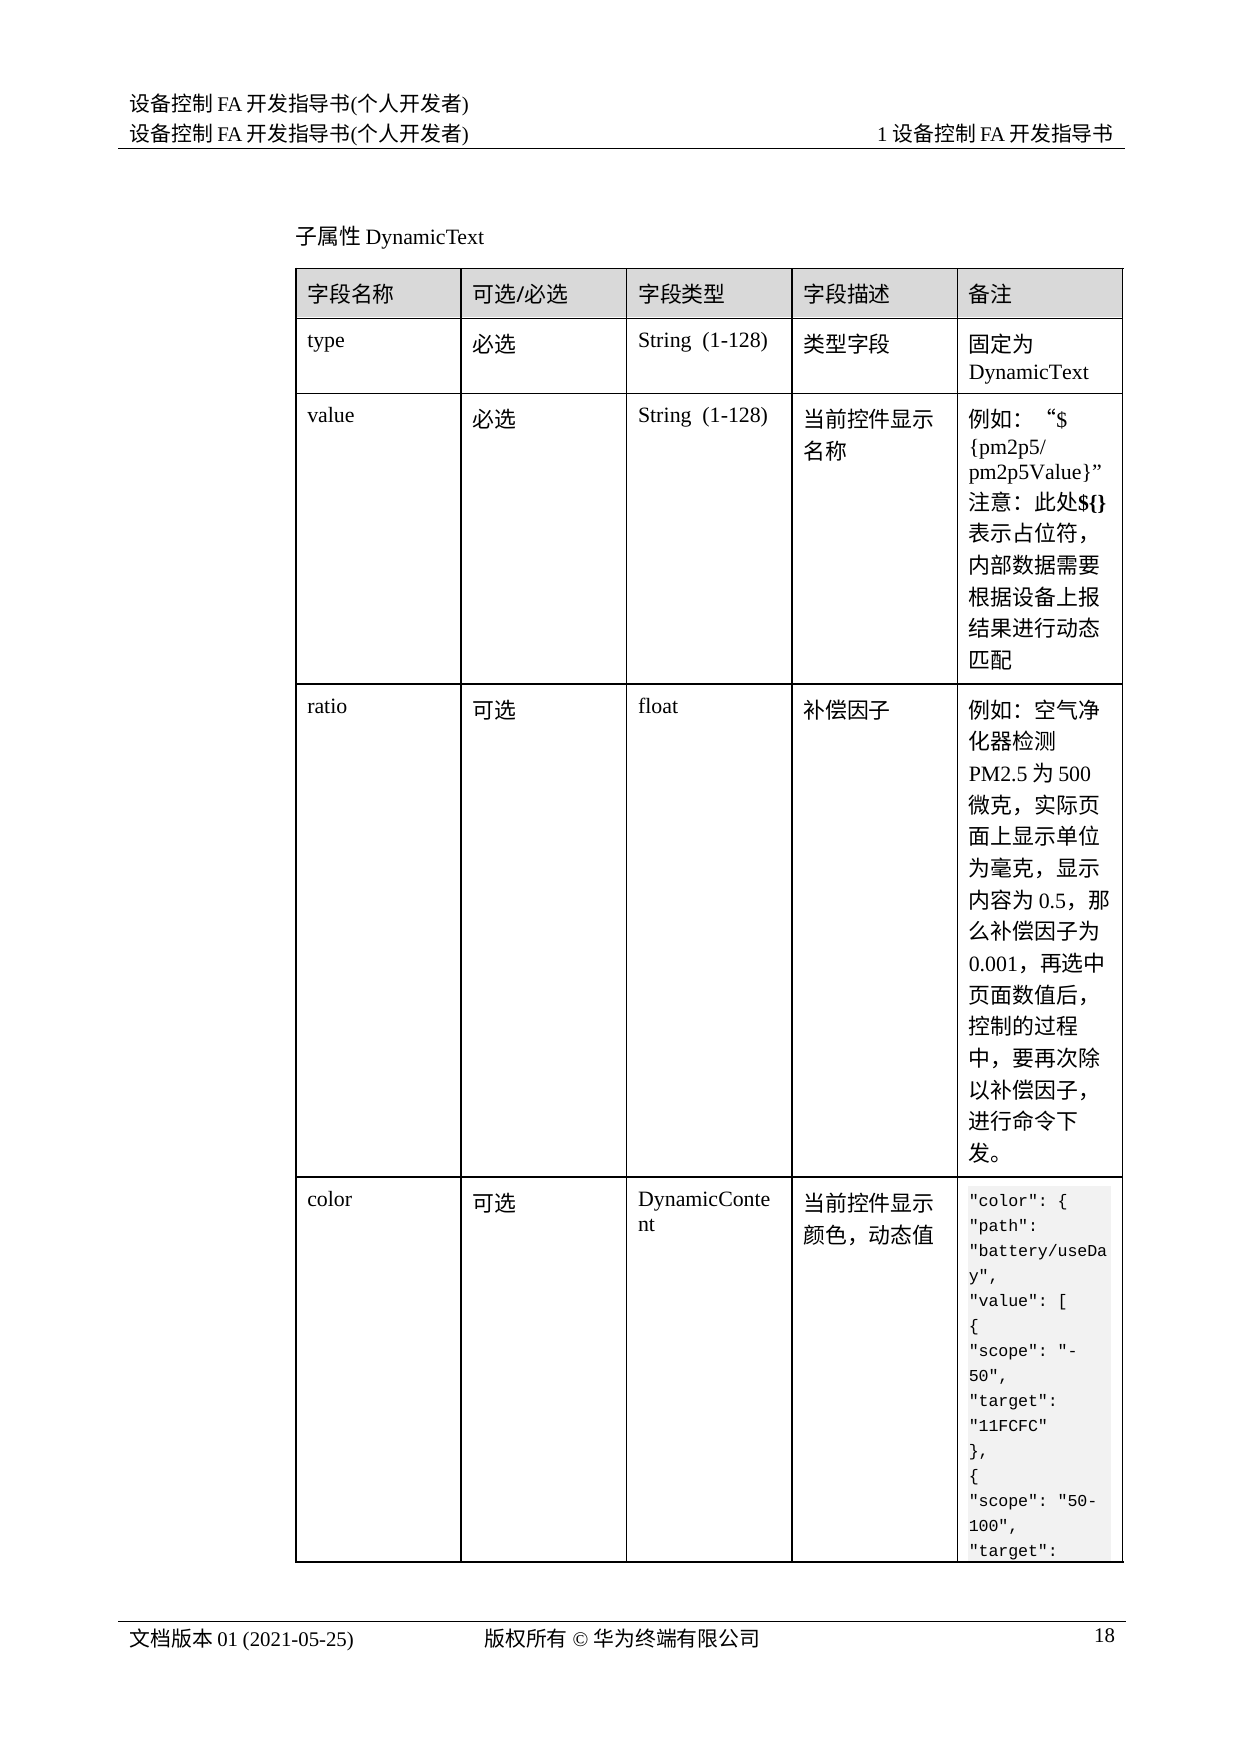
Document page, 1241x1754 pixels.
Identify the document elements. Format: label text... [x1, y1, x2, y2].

table_cell 类型字段 [793, 319, 957, 392]
table_cell DynamicContent [627, 1178, 791, 1561]
text 子属性DynamicText [295, 219, 1122, 251]
table_cell String (1-128) [627, 394, 791, 683]
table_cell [958, 1178, 1122, 1561]
table_cell ratio [297, 685, 460, 1176]
table_cell 必选 [462, 394, 626, 683]
table_cell 可选 [462, 685, 626, 1176]
table_header 字段类型 [627, 269, 791, 317]
table_header 备注 [958, 269, 1122, 317]
table_header 可选/必选 [462, 269, 626, 317]
table_cell 可选 [462, 1178, 626, 1561]
table_cell 例如：空气净化器检测PM2.5为500微克，实际页面上显示单位为毫克，显示内容为0.5，那么补偿因子为0.001，再选中页面数值后，控制的过程中，要再次除以补偿因子，进行命令下发。 [958, 685, 1122, 1176]
table_header 字段名称 [297, 269, 460, 317]
table_cell String (1-128) [627, 319, 791, 392]
table_cell 补偿因子 [793, 685, 957, 1176]
table_header 字段描述 [793, 269, 957, 317]
table_cell 当前控件显示名称 [793, 394, 957, 683]
table_cell float [627, 685, 791, 1176]
table_cell 必选 [462, 319, 626, 392]
table_cell 例如：“${pm2p5/pm2p5Value}”注意：此处${}表示占位符，内部数据需要根据设备上报结果进行动态匹配 [958, 394, 1122, 683]
table_cell color [297, 1178, 460, 1561]
table_cell 当前控件显示颜色，动态值 [793, 1178, 957, 1561]
table_cell type [297, 319, 460, 392]
table_cell 固定为DynamicText [958, 319, 1122, 392]
table_cell value [297, 394, 460, 683]
